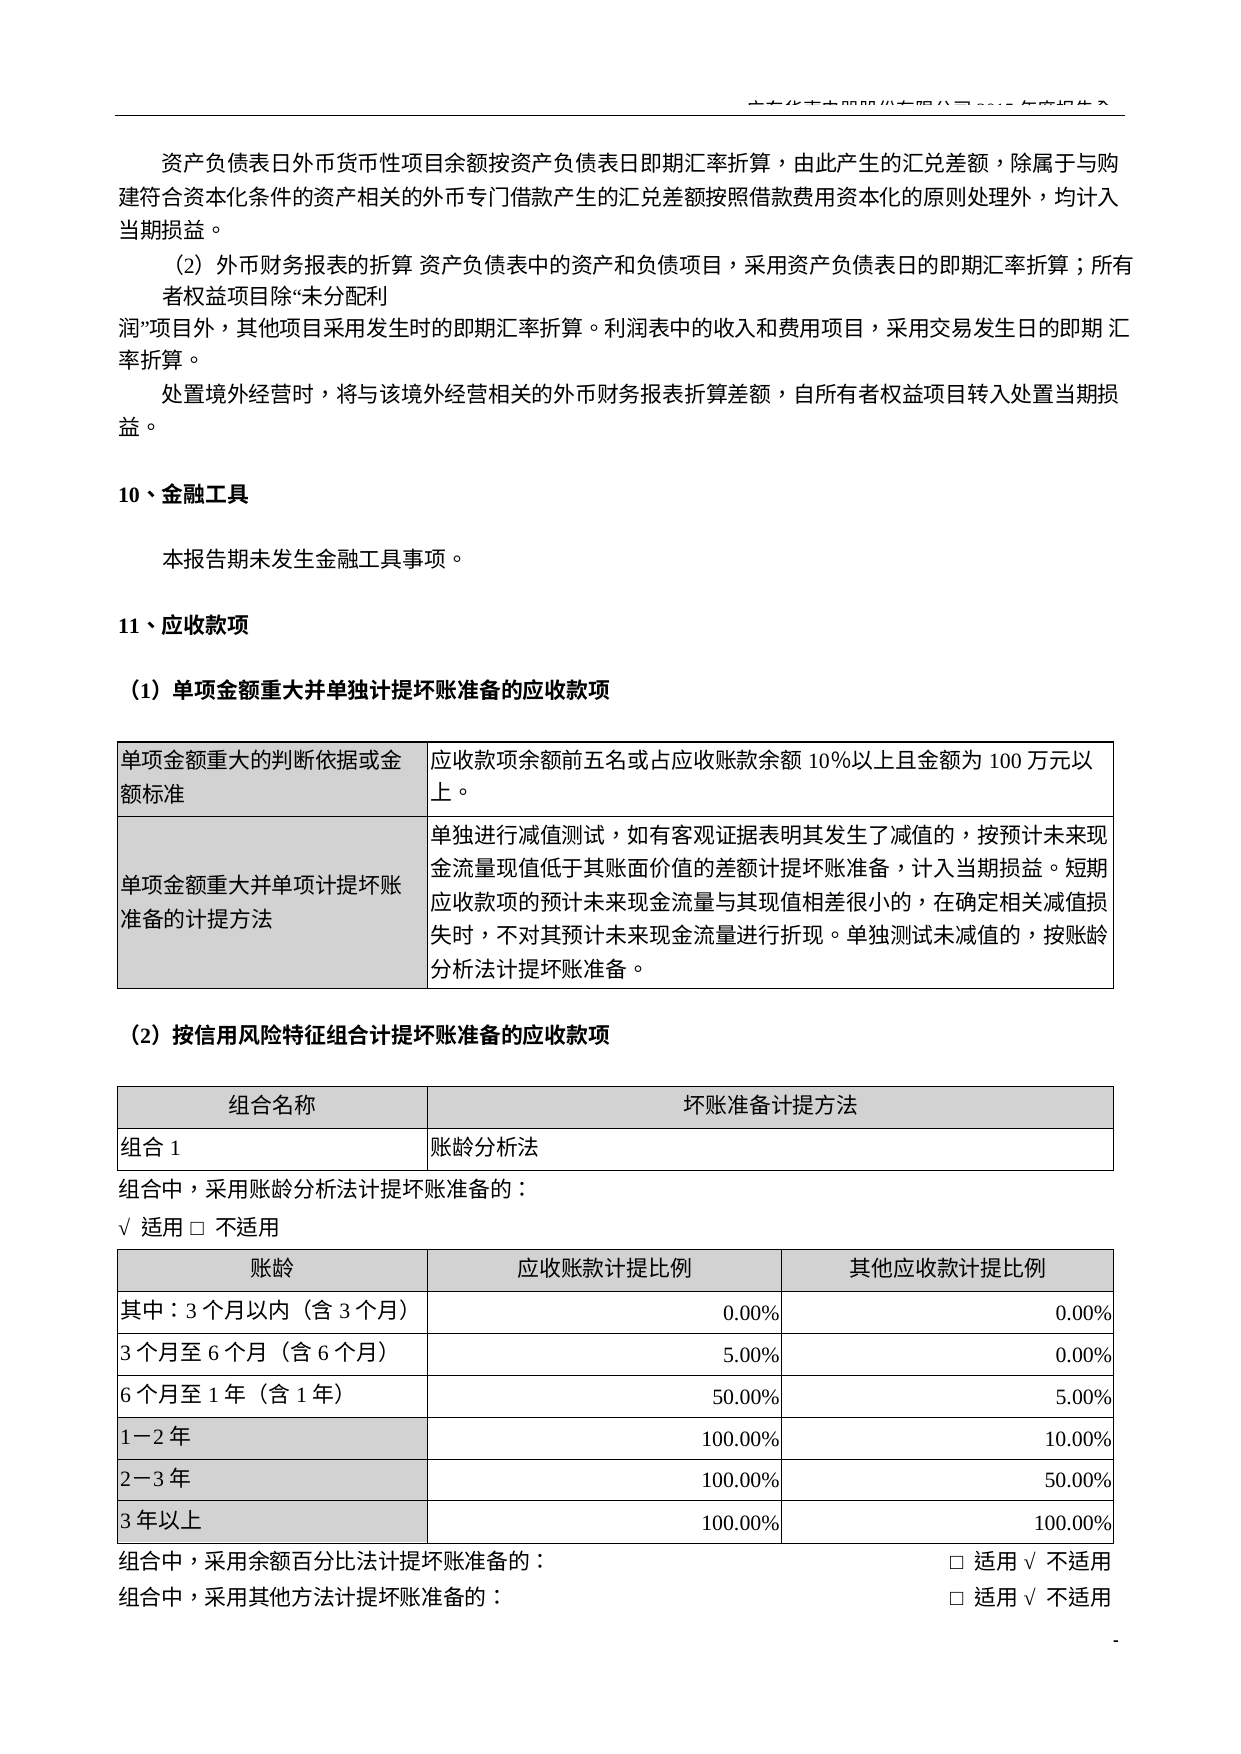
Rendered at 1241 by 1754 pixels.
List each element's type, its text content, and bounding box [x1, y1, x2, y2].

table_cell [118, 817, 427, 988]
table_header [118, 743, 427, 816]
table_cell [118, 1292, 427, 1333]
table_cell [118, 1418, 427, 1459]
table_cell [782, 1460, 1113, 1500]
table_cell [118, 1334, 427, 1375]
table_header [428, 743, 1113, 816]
text 本报告期未发生金融工具事项。 [162, 544, 1138, 574]
subtitle 11、应收款项 [118, 611, 1138, 640]
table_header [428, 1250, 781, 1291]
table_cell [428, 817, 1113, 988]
subtitle （1）单项金额重大并单独计提坏账准备的应收款项 [118, 675, 1138, 705]
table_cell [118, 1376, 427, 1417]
subtitle （2）按信用风险特征组合计提坏账准备的应收款项 [118, 1020, 1138, 1049]
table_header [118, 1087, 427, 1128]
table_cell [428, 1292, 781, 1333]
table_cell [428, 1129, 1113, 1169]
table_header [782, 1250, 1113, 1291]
text 组合中，采用账龄分析法计提坏账准备的： [118, 1173, 1138, 1203]
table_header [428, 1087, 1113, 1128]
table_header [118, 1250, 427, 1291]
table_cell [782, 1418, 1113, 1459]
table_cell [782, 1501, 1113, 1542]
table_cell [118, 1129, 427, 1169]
text 处置境外经营时，将与该境外经营相关的外币财务报表折算差额，自所有者权益项目转入处置当期损 益。 [118, 379, 1123, 442]
text 资产负债表日外币货币性项目余额按资产负债表日即期汇率折算，由此产生的汇兑差额，除属于与购 建符合资本化条件的资产相关的外币专门借款产生的汇兑差额按照借款费用资本化的原则处理外，均计入 当期损益。 [118, 148, 1123, 245]
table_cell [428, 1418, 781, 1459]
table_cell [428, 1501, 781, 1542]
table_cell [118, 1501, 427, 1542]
text √ 适用 □ 不适用 [118, 1211, 1138, 1241]
text 润”项目外，其他项目采用发生时的即期汇率折算。利润表中的收入和费用项目，采用交易发生日的即期 汇率折算。 [118, 313, 1138, 374]
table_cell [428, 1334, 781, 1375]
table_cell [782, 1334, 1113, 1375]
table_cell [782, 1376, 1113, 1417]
text 组合中，采用余额百分比法计提坏账准备的： □ 适用 √ 不适用 [118, 1546, 1138, 1576]
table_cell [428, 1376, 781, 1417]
subtitle 10、金融工具 [118, 479, 1138, 509]
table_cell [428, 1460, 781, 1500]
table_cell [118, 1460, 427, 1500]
text 组合中，采用其他方法计提坏账准备的： □ 适用 √ 不适用 [118, 1582, 1138, 1612]
text （2）外币财务报表的折算 资产负债表中的资产和负债项目，采用资产负债表日的即期汇率折算；所有者权益项目除“未分配利 [162, 249, 1138, 311]
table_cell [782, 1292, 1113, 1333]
